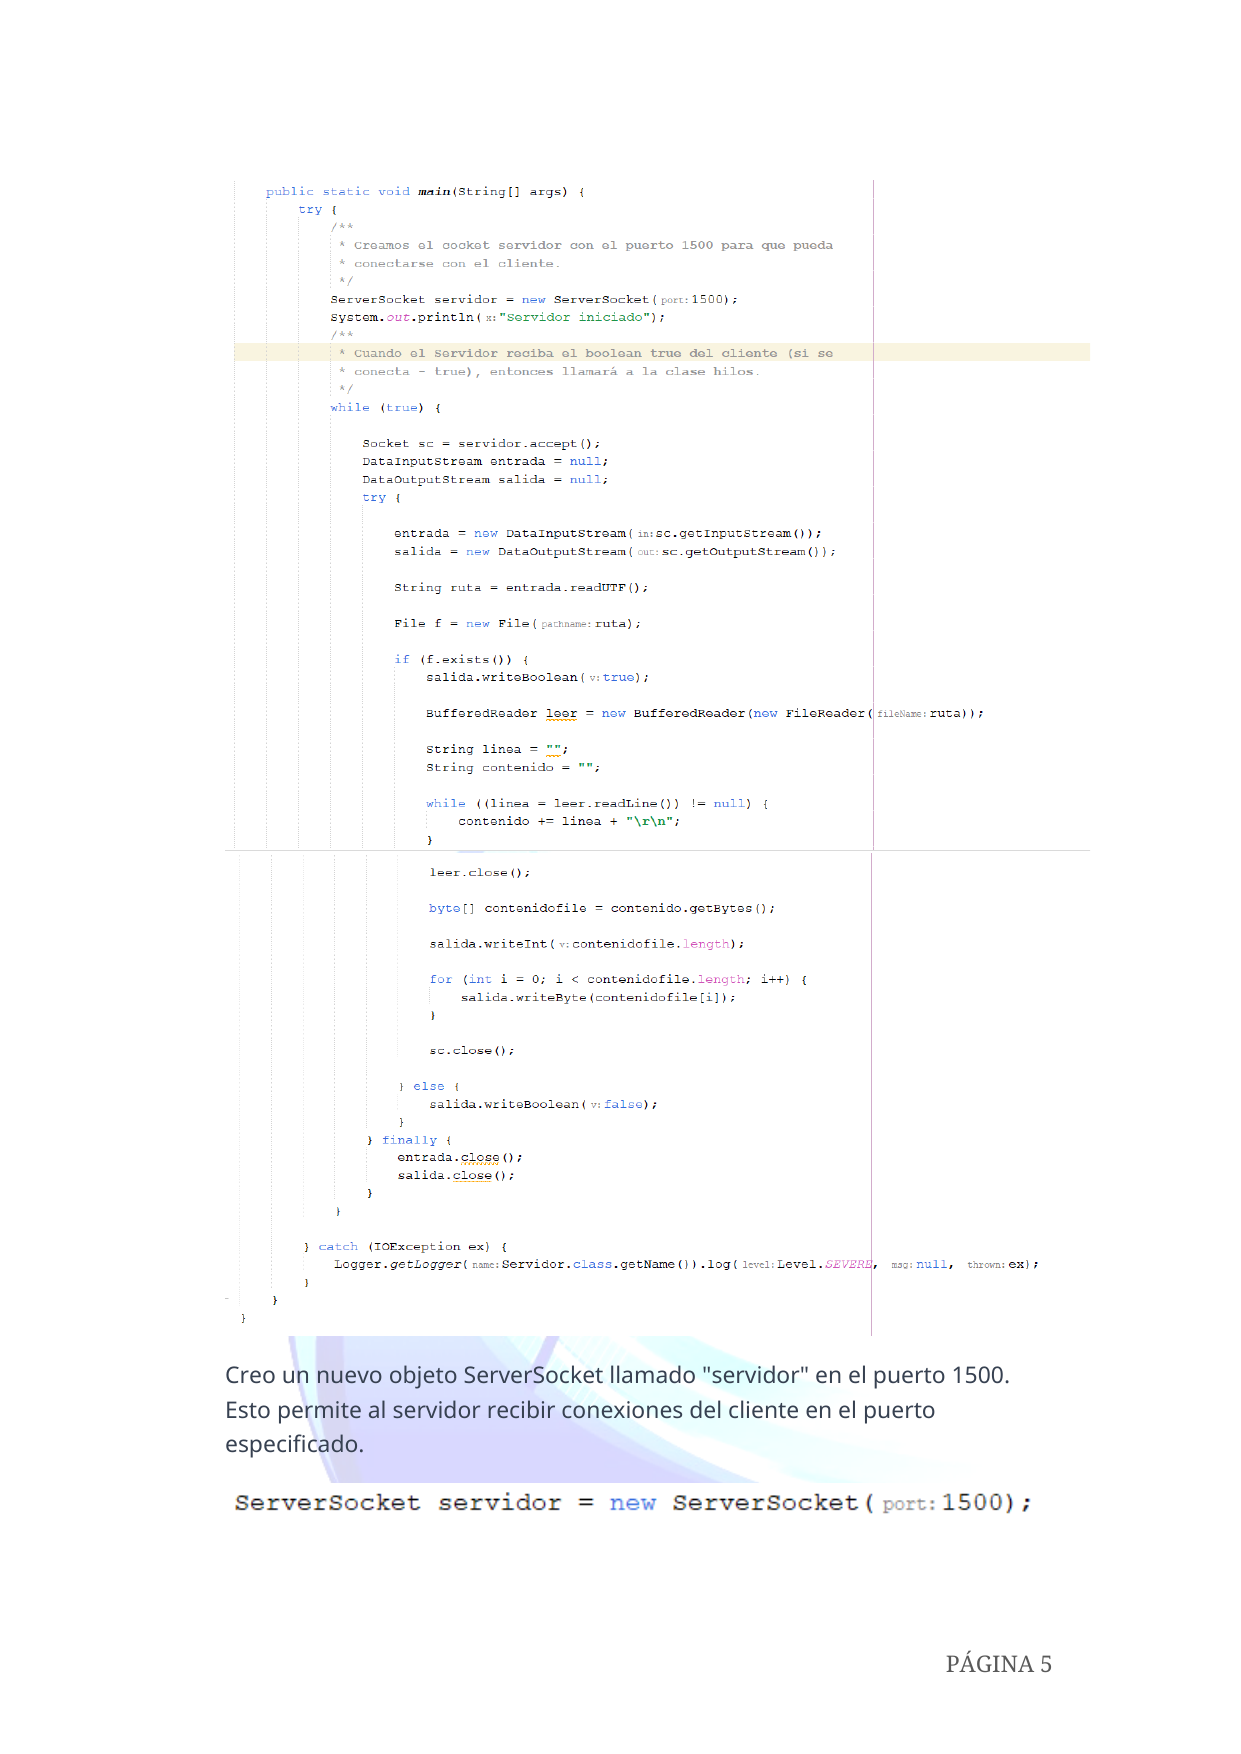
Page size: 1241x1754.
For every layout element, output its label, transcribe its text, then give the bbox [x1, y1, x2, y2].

picture [225, 180, 1091, 851]
list Creo un nuevo objeto ServerSocket llamado "servidor" en el puerto 1500. Esto permite al servidor recibir conexiones del cliente en el puerto especificado. [225, 1359, 1053, 1459]
picture [225, 853, 1091, 1336]
picture [225, 1483, 1057, 1523]
